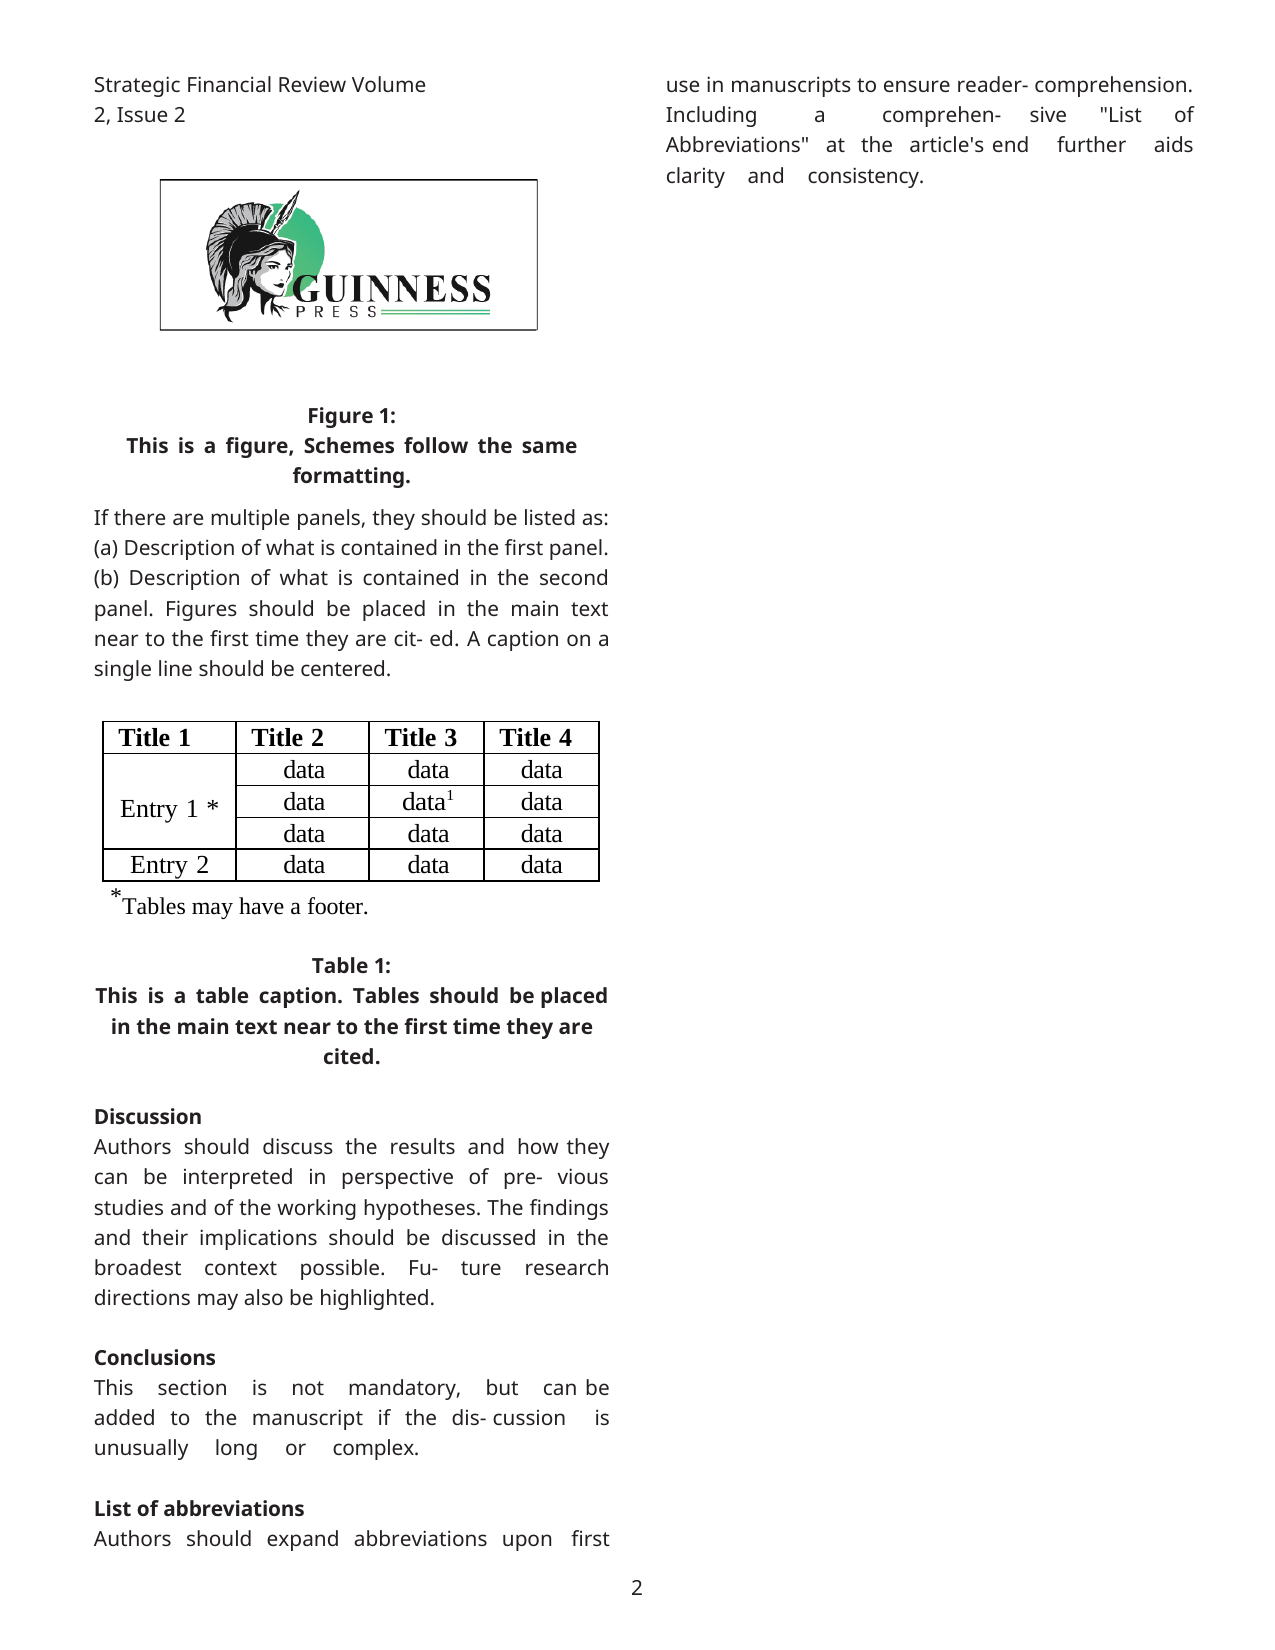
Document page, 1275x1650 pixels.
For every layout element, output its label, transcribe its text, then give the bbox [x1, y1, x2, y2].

text Authors should discuss the results and how they can be interpreted in perspective of pre- vious studies and of the working hypotheses. The findings and their implications should be discussed in the broadest context possible. Fu- ture research directions may also be highlighted. [94, 1132, 610, 1311]
table_cell data [237, 786, 368, 816]
table_cell data [370, 818, 483, 848]
table_cell data [237, 754, 368, 784]
table_cell data [237, 850, 368, 880]
table_header Title 2 [237, 722, 368, 752]
text Authors should expand abbreviations upon first use in manuscripts to ensure reader- comprehension. Including a comprehen- sive "List of Abbreviations" at the article's end further aids clarity and consistency. [666, 70, 1194, 189]
table_cell data [485, 786, 598, 816]
subtitle Figure 1: [89, 401, 613, 429]
subtitle Conclusions [94, 1343, 614, 1372]
text *Tables may have a footer. [110, 882, 614, 920]
text Authors should expand abbreviations upon first use in manuscripts to ensure reader- comprehension. Including a comprehen- sive "List of Abbreviations" at the article's end further aids clarity and consistency. [94, 1524, 609, 1552]
table_cell data [485, 754, 598, 784]
table_cell data [237, 818, 368, 848]
table_cell Entry 1 * [104, 754, 235, 848]
text Table 1: [89, 951, 613, 980]
text This is a table caption. Tables should be placed in the main text near to the first time they are cited. [94, 982, 609, 1070]
text If there are multiple panels, they should be listed as: (a) Description of what is contained in the first panel. (b) Description of what is contained in the second panel. Figures should be placed in the main text near to the first time they are cit- ed. A caption on a single line should be centered. [94, 503, 610, 682]
table_cell data1 [370, 786, 483, 816]
table_cell data [485, 850, 598, 880]
text This section is not mandatory, but can be added to the manuscript if the dis- cussion is unusually long or complex. [94, 1373, 610, 1462]
picture [205, 189, 494, 327]
text This is a figure, Schemes follow the same formatting. [89, 431, 614, 489]
table_cell data [370, 850, 483, 880]
table_header Title 4 [485, 722, 598, 752]
table_header Title 1 [104, 722, 235, 752]
text Strategic Financial Review Volume 2, Issue 2 [94, 70, 441, 129]
table_cell Entry 2 [104, 850, 235, 880]
table_cell data [485, 818, 598, 848]
table_cell data [370, 754, 483, 784]
table_header Title 3 [370, 722, 483, 752]
text Discussion [94, 1102, 614, 1131]
subtitle List of abbreviations [94, 1494, 614, 1522]
